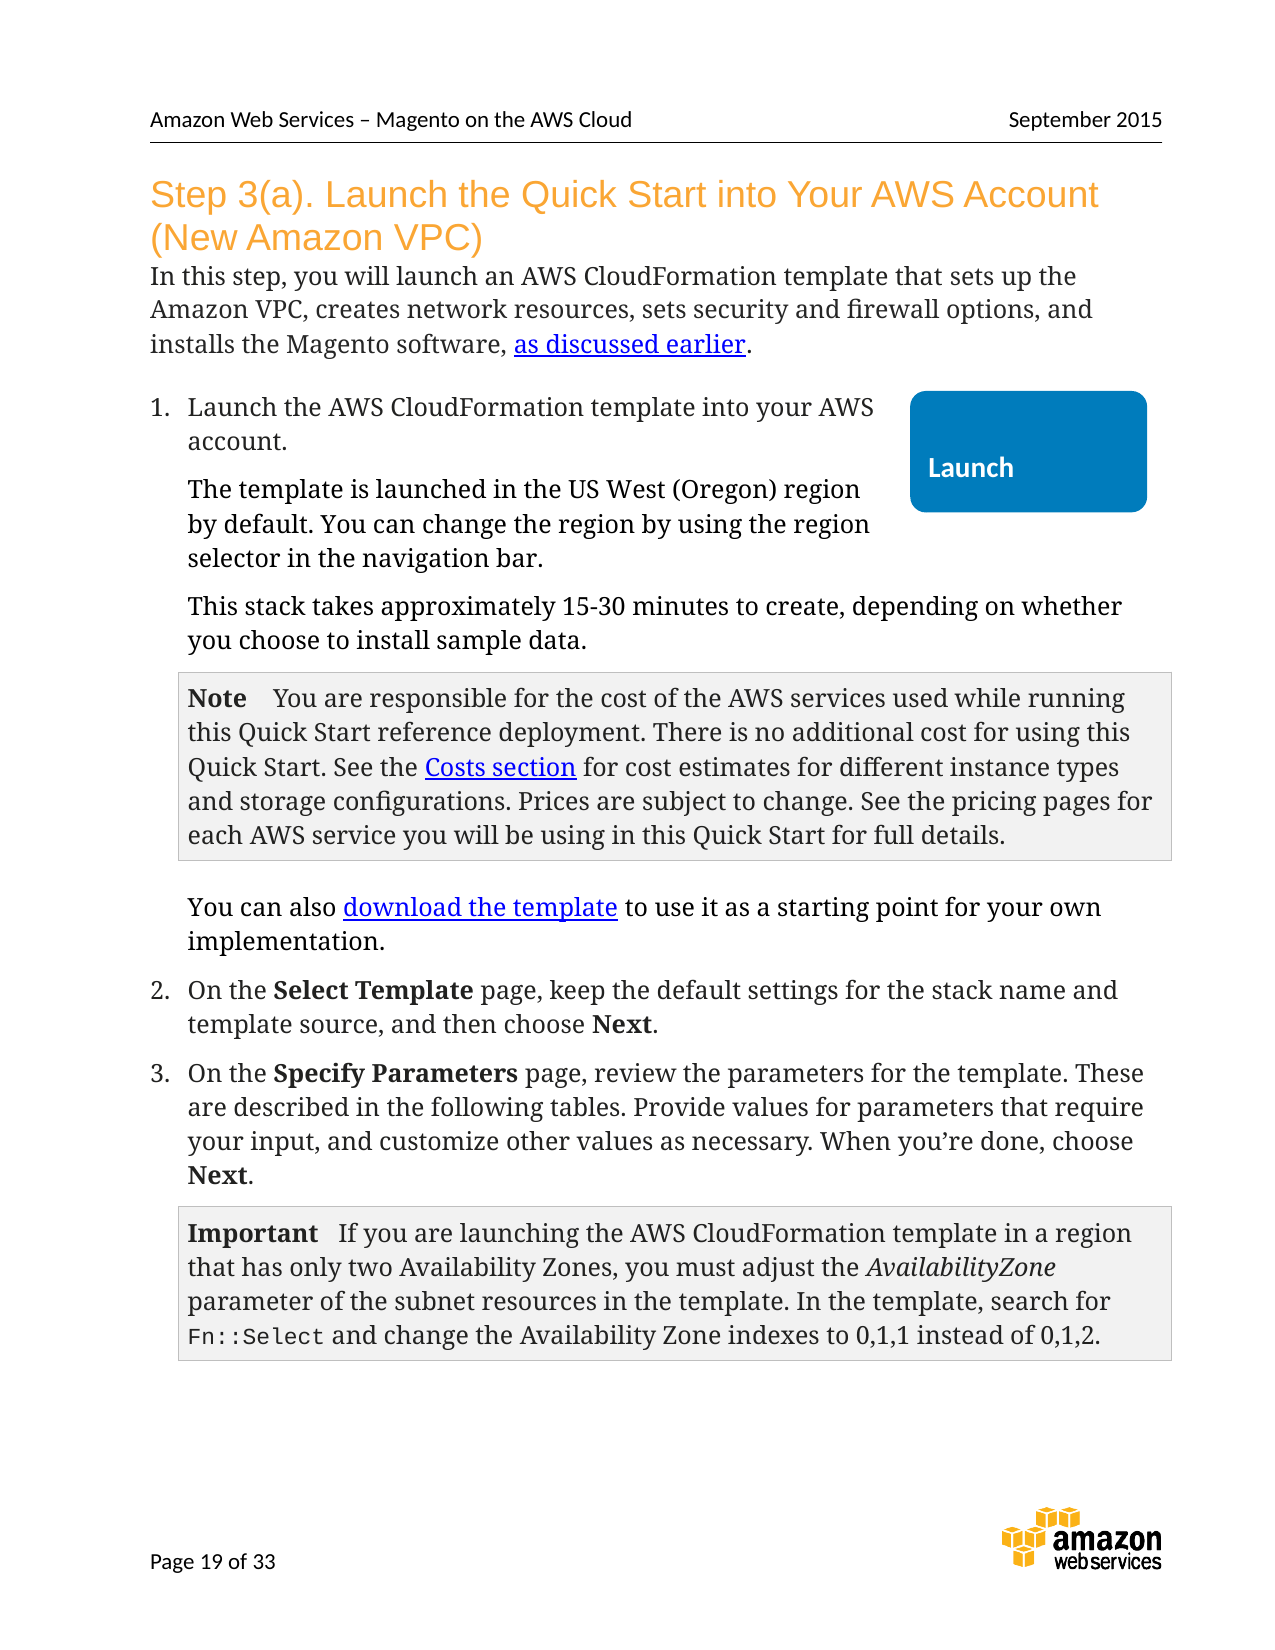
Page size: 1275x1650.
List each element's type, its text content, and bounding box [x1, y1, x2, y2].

list On the Specify Parameters page, review the parameters for the template. These are described in the following tables. Provide values for parameters that require your input, and customize other values as necessary. When you’re done, choose Next. [150, 1055, 1162, 1192]
list The template is launched in the US West (Oregon) region by default. You can change the region by using the region selector in the navigation bar. [187, 472, 1162, 574]
list This stack takes approximately 15-30 minutes to create, depending on whether you choose to install sample data. [187, 589, 1162, 657]
list On the Select Template page, keep the default settings for the stack name and template source, and then choose Next. [150, 973, 1162, 1041]
list You can also download the template to use it as a starting point for your own implementation. [187, 890, 1162, 958]
list Launch the AWS CloudFormation template into your AWS account. [150, 389, 1162, 458]
text Important If you are launching the AWS CloudFormation template in a region that has only two Availability Zones, you must adjust the AvailabilityZone parameter of the subnet resources in the template. In the template, search for Fn::Select and change the Availability Zone indexes to 0,1,1 instead of 0,1,2. [179, 1207, 1171, 1360]
text Note You are responsible for the cost of the AWS services used while running this Quick Start reference deployment. There is no additional cost for using this Quick Start. See the Costs section for cost estimates for different instance types and storage configurations. Prices are subject to change. See the pricing pages for each AWS service you will be using in this Quick Start for full details. [179, 673, 1171, 860]
text In this step, you will launch an AWS CloudFormation template that sets up the Amazon VPC, creates network resources, sets security and firewall options, and installs the Magento software, as discussed earlier. [150, 258, 1162, 360]
subtitle Step 3(a). Launch the Quick Start into Your AWS Account (New Amazon VPC) [150, 172, 1162, 258]
picture [1002, 1507, 1163, 1570]
